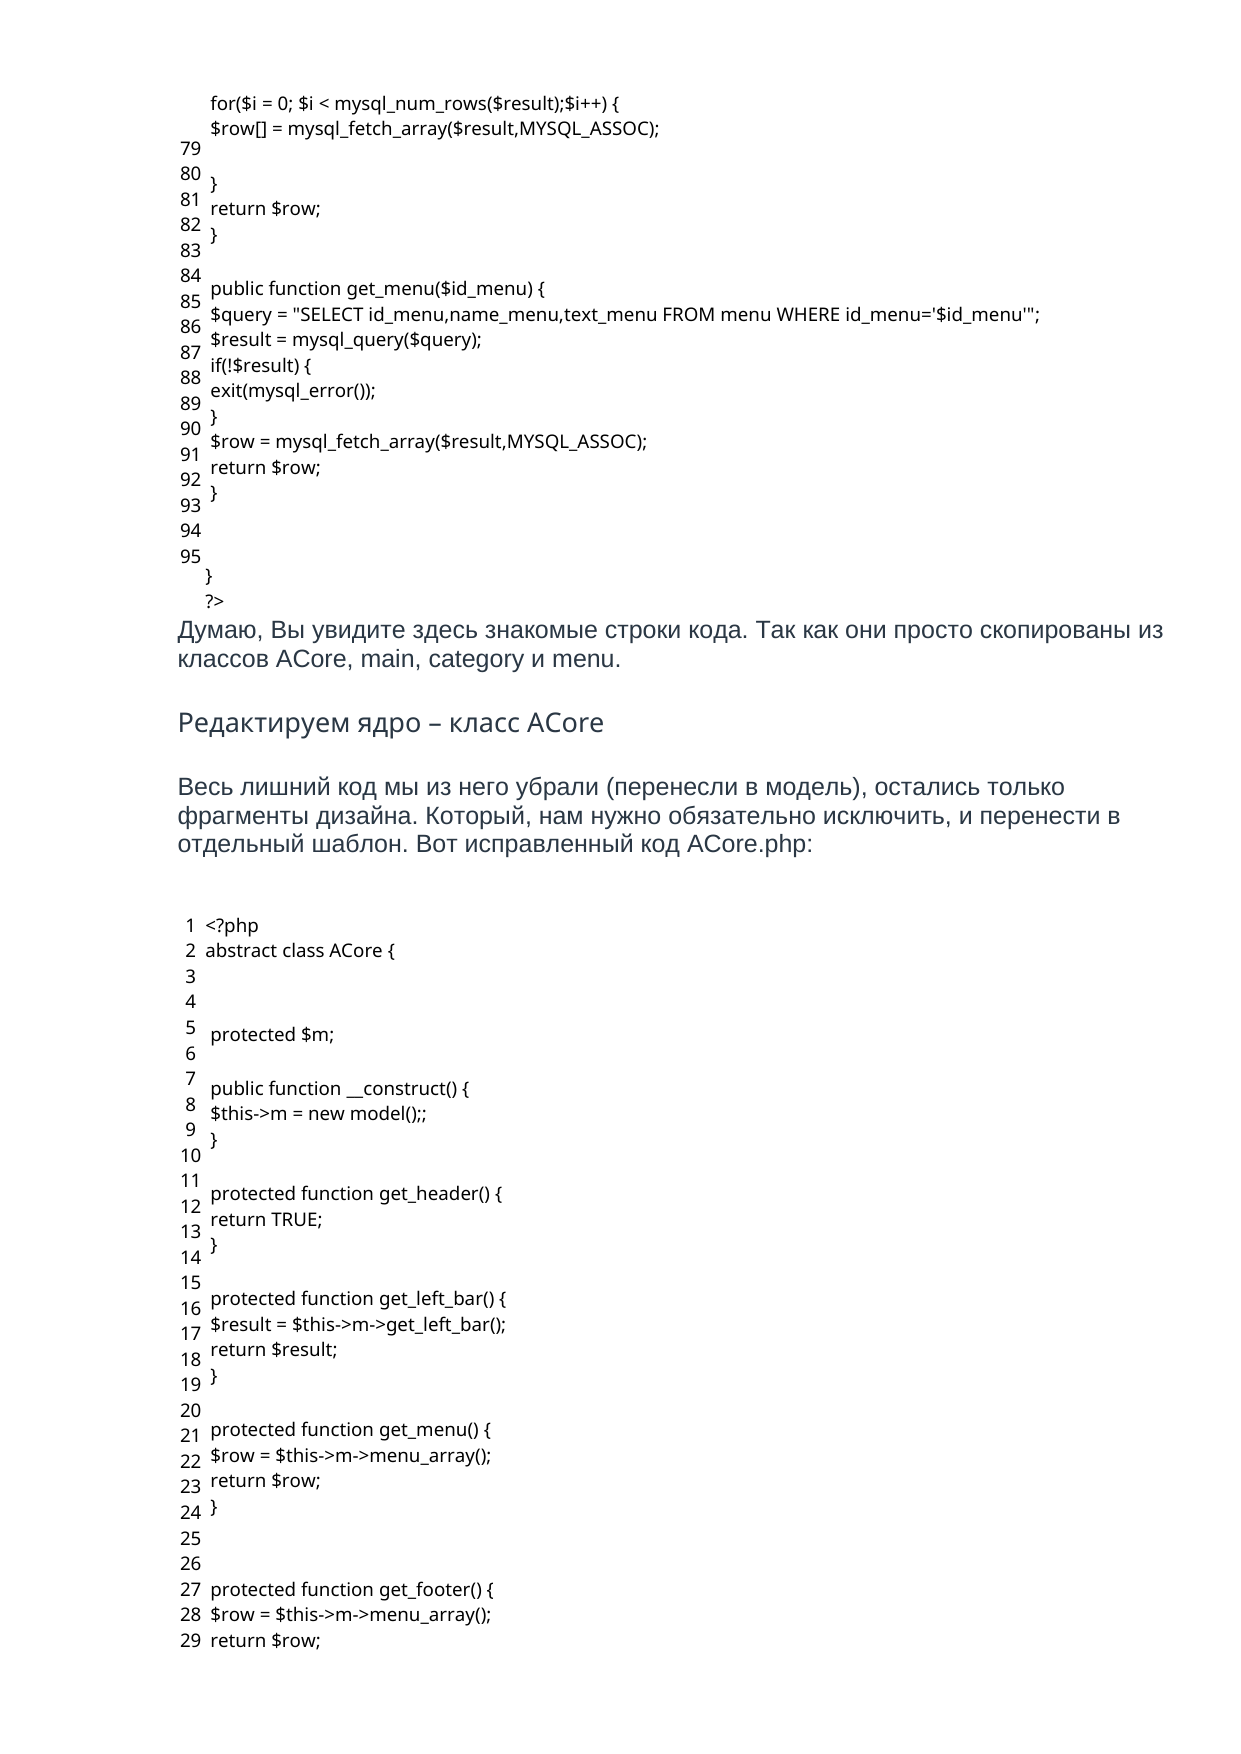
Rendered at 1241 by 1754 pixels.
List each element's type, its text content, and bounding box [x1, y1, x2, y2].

text Весь лишний код мы из него убрали (перенесли в модель), остались только фрагменты дизайна. Который, нам нужно обязательно исключить, и перенести в отдельный шаблон. Вот исправленный код ACore.php: [177, 772, 1167, 858]
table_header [177, 89, 204, 615]
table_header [177, 911, 204, 1654]
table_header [204, 89, 1167, 615]
text Думаю, Вы увидите здесь знакомые строки кода. Так как они просто скопированы из классов ACore, main, category и menu. [177, 615, 1167, 673]
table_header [204, 911, 1167, 1654]
subtitle Редактируем ядро – класс ACore [177, 704, 1167, 741]
